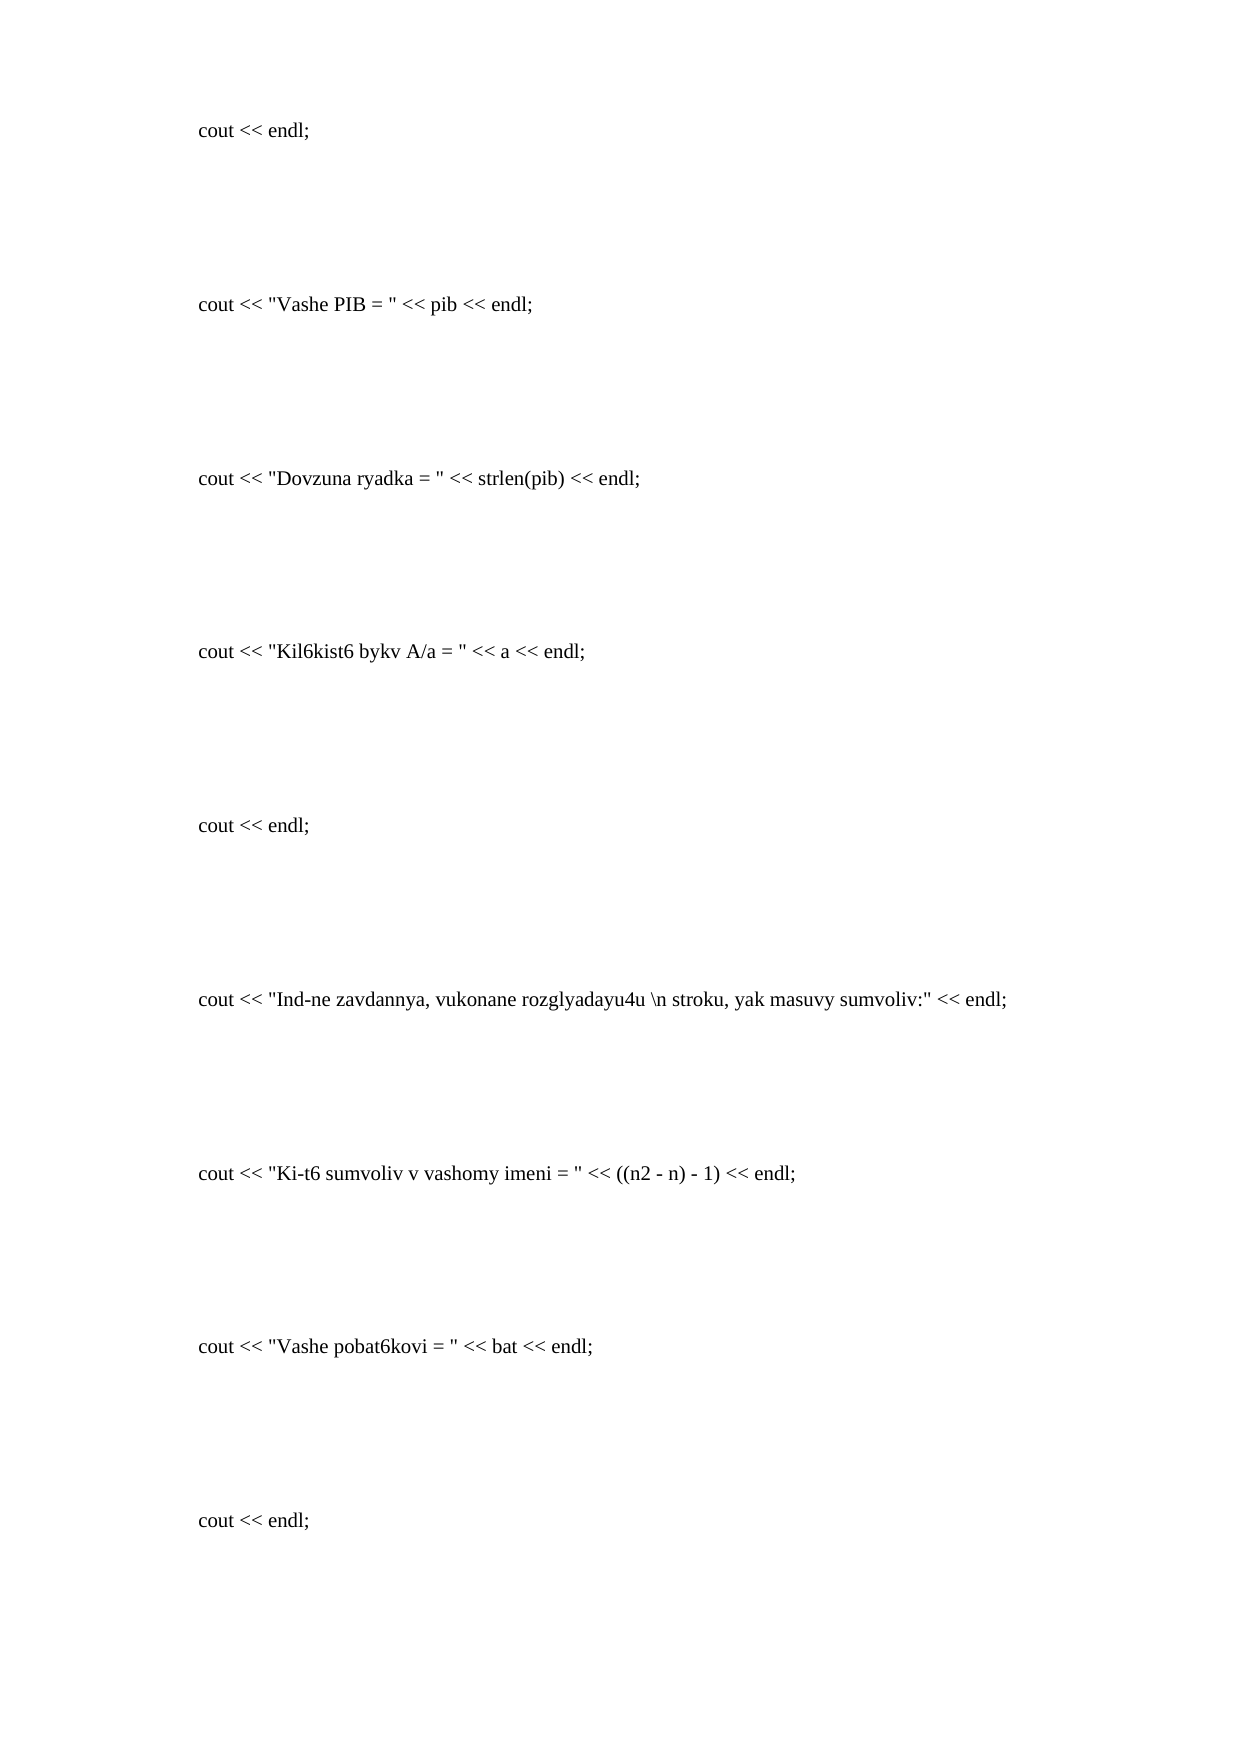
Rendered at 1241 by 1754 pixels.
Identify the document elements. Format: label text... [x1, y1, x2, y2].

text cout << "Vashe pobat6kovi = " << bat << endl; [177, 1334, 1152, 1358]
text cout << "Kil6kist6 bykv A/a = " << a << endl; [177, 639, 1152, 663]
text cout << endl; [177, 118, 1152, 142]
text cout << "Dovzuna ryadka = " << strlen(pib) << endl; [177, 466, 1152, 490]
text cout << endl; [177, 813, 1152, 837]
text cout << "Vashe PIB = " << pib << endl; [177, 292, 1152, 316]
text cout << endl; [177, 1508, 1152, 1532]
text cout << "Ki-t6 sumvoliv v vashomy imeni = " << ((n2 - n) - 1) << endl; [177, 1161, 1152, 1185]
text cout << "Ind-ne zavdannya, vukonane rozglyadayu4u \n stroku, yak masuvy sumvoliv:" << endl; [177, 987, 1152, 1011]
